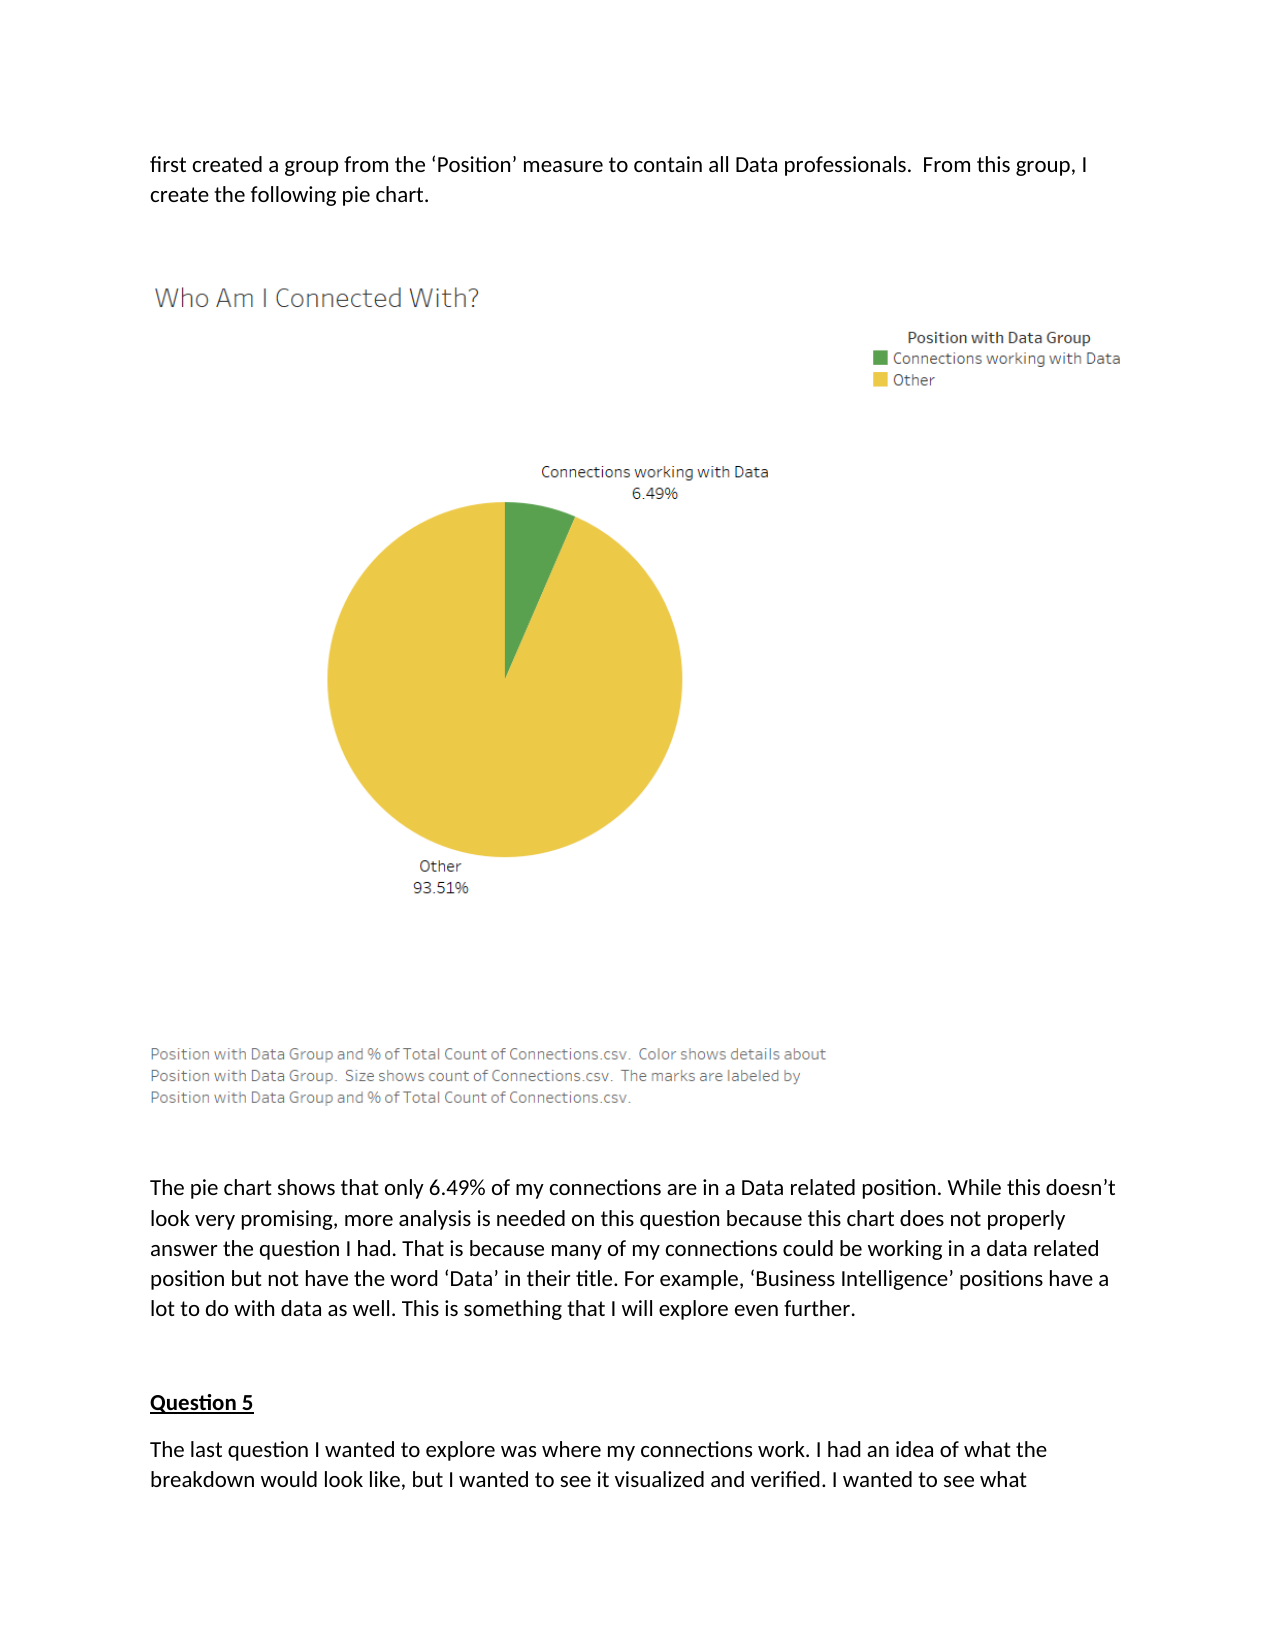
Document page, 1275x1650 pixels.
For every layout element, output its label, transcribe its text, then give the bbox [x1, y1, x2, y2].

picture [150, 273, 1125, 1108]
text Question 5 [150, 1388, 1125, 1416]
text The pie chart shows that only 6.49% of my connections are in a Data related position. While this doesn’t look very promising, more analysis is needed on this question because this chart does not properly answer the question I had. That is because many of my connections could be working in a data related position but not have the word ‘Data’ in their title. For example, ‘Business Intelligence’ positions have a lot to do with data as well. This is something that I will explore even further. [150, 1173, 1125, 1322]
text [150, 1435, 1125, 1493]
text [150, 150, 1125, 208]
